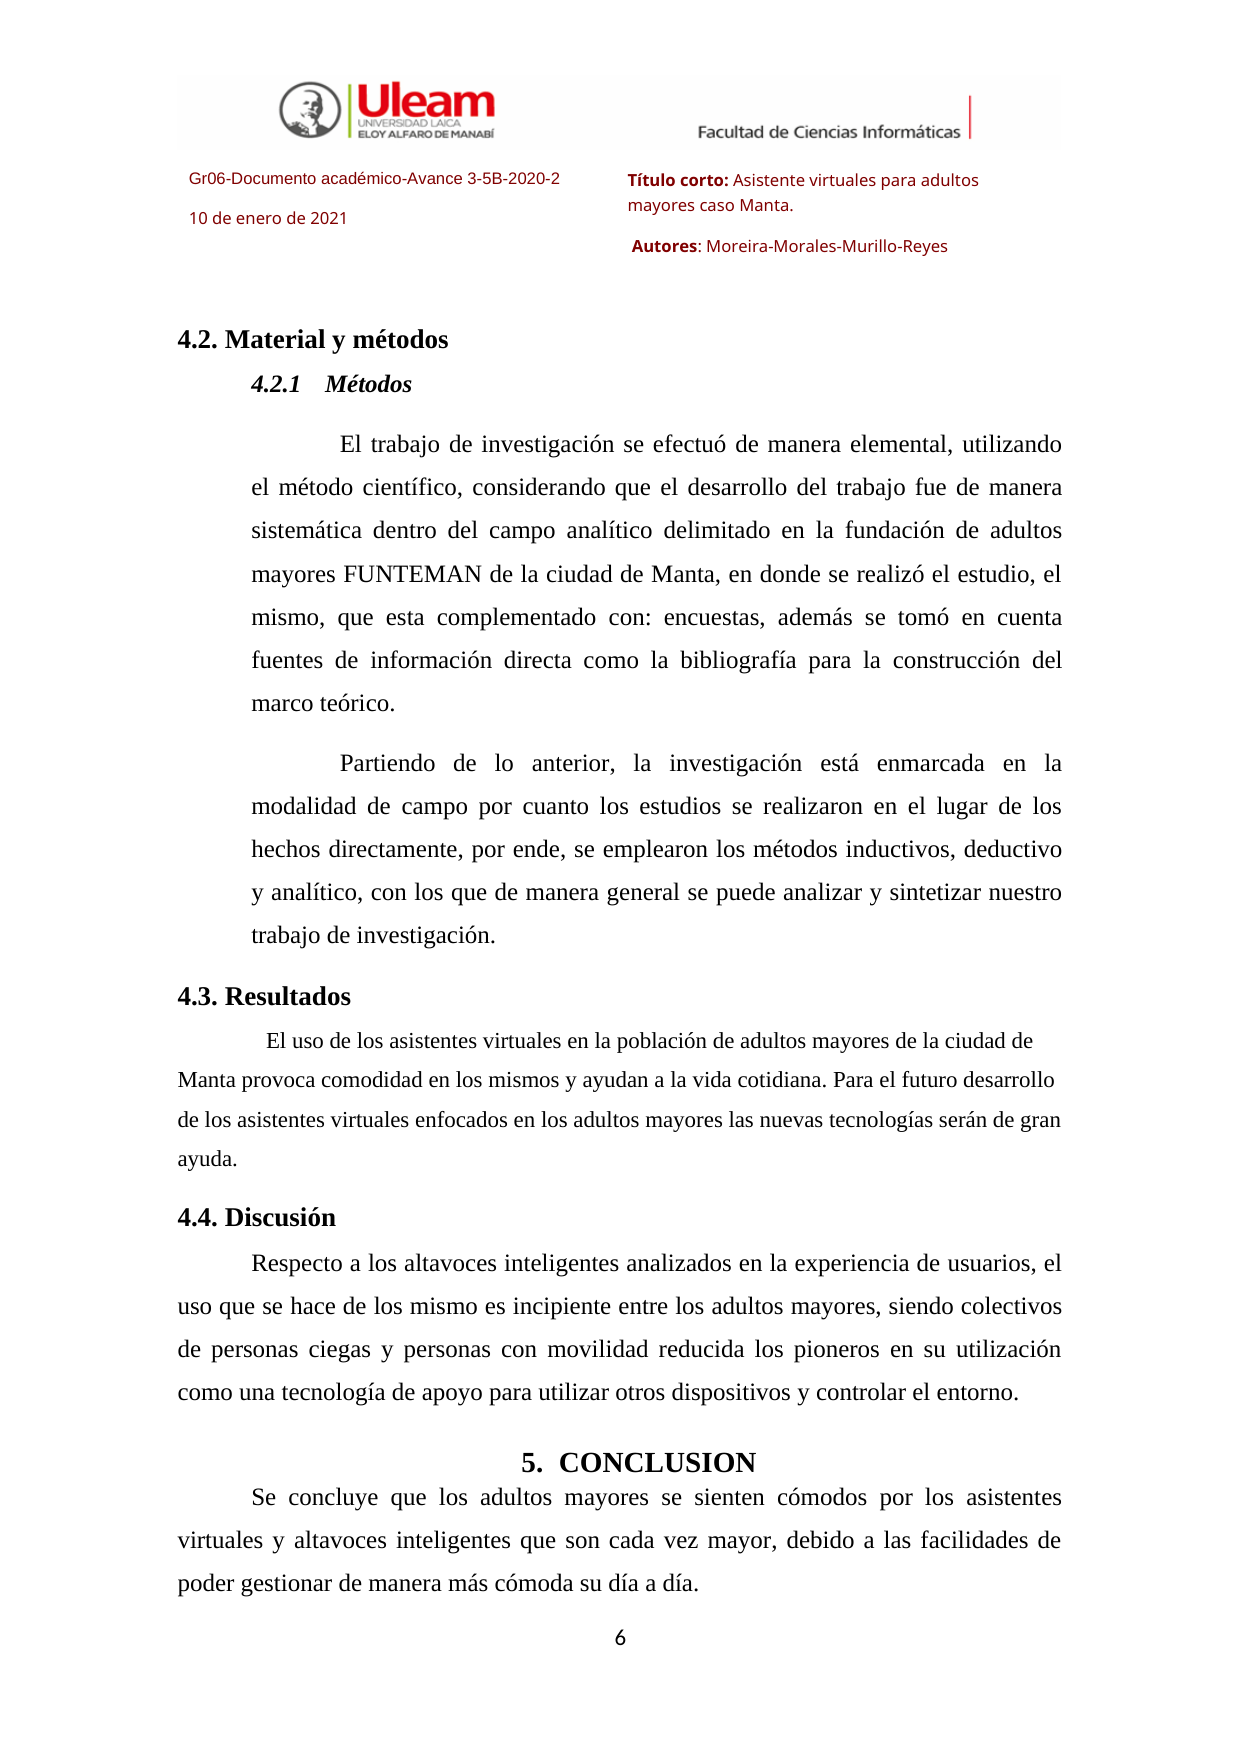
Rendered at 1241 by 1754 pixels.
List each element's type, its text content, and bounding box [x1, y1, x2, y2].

text Partiendo de lo anterior, la investigación está enmarcada en la modalidad de campo por cuanto los estudios se realizaron en el lugar de los hechos directamente, por ende, se emplearon los métodos inductivos, deductivo y analítico, con los que de manera general se puede analizar y sintetizar nuestro trabajo de investigación. [251, 748, 1063, 949]
text Respecto a los altavoces inteligentes analizados en la experiencia de usuarios, el uso que se hace de los mismo es incipiente entre los adultos mayores, siendo colectivos de personas ciegas y personas con movilidad reducida los pioneros en su utilización como una tecnología de apoyo para utilizar otros dispositivos y controlar el entorno. [177, 1248, 1063, 1406]
subtitle CONCLUSION [215, 1446, 1063, 1479]
text Se concluye que los adultos mayores se sienten cómodos por los asistentes virtuales y altavoces inteligentes que son cada vez mayor, debido a las facilidades de poder gestionar de manera más cómoda su día a día. [177, 1482, 1063, 1597]
subtitle 4.3. Resultados [177, 980, 1063, 1011]
text 4.2.1 Métodos [251, 369, 1063, 398]
subtitle 4.4. Discusión [177, 1201, 1063, 1233]
text El uso de los asistentes virtuales en la población de adultos mayores de la ciudad de Manta provoca comodidad en los mismos y ayudan a la vida cotidiana. Para el futuro desarrollo de los asistentes virtuales enfocados en los adultos mayores las nuevas tecnologías serán de gran ayuda. [177, 1027, 1063, 1172]
picture [177, 75, 1062, 150]
subtitle 4.2. Material y métodos [177, 323, 1063, 354]
text El trabajo de investigación se efectuó de manera elemental, utilizando el método científico, considerando que el desarrollo del trabajo fue de manera sistemática dentro del campo analítico delimitado en la fundación de adultos mayores FUNTEMAN de la ciudad de Manta, en donde se realizó el estudio, el mismo, que esta complementado con: encuestas, además se tomó en cuenta fuentes de información directa como la bibliografía para la construcción del marco teórico. [251, 429, 1063, 717]
